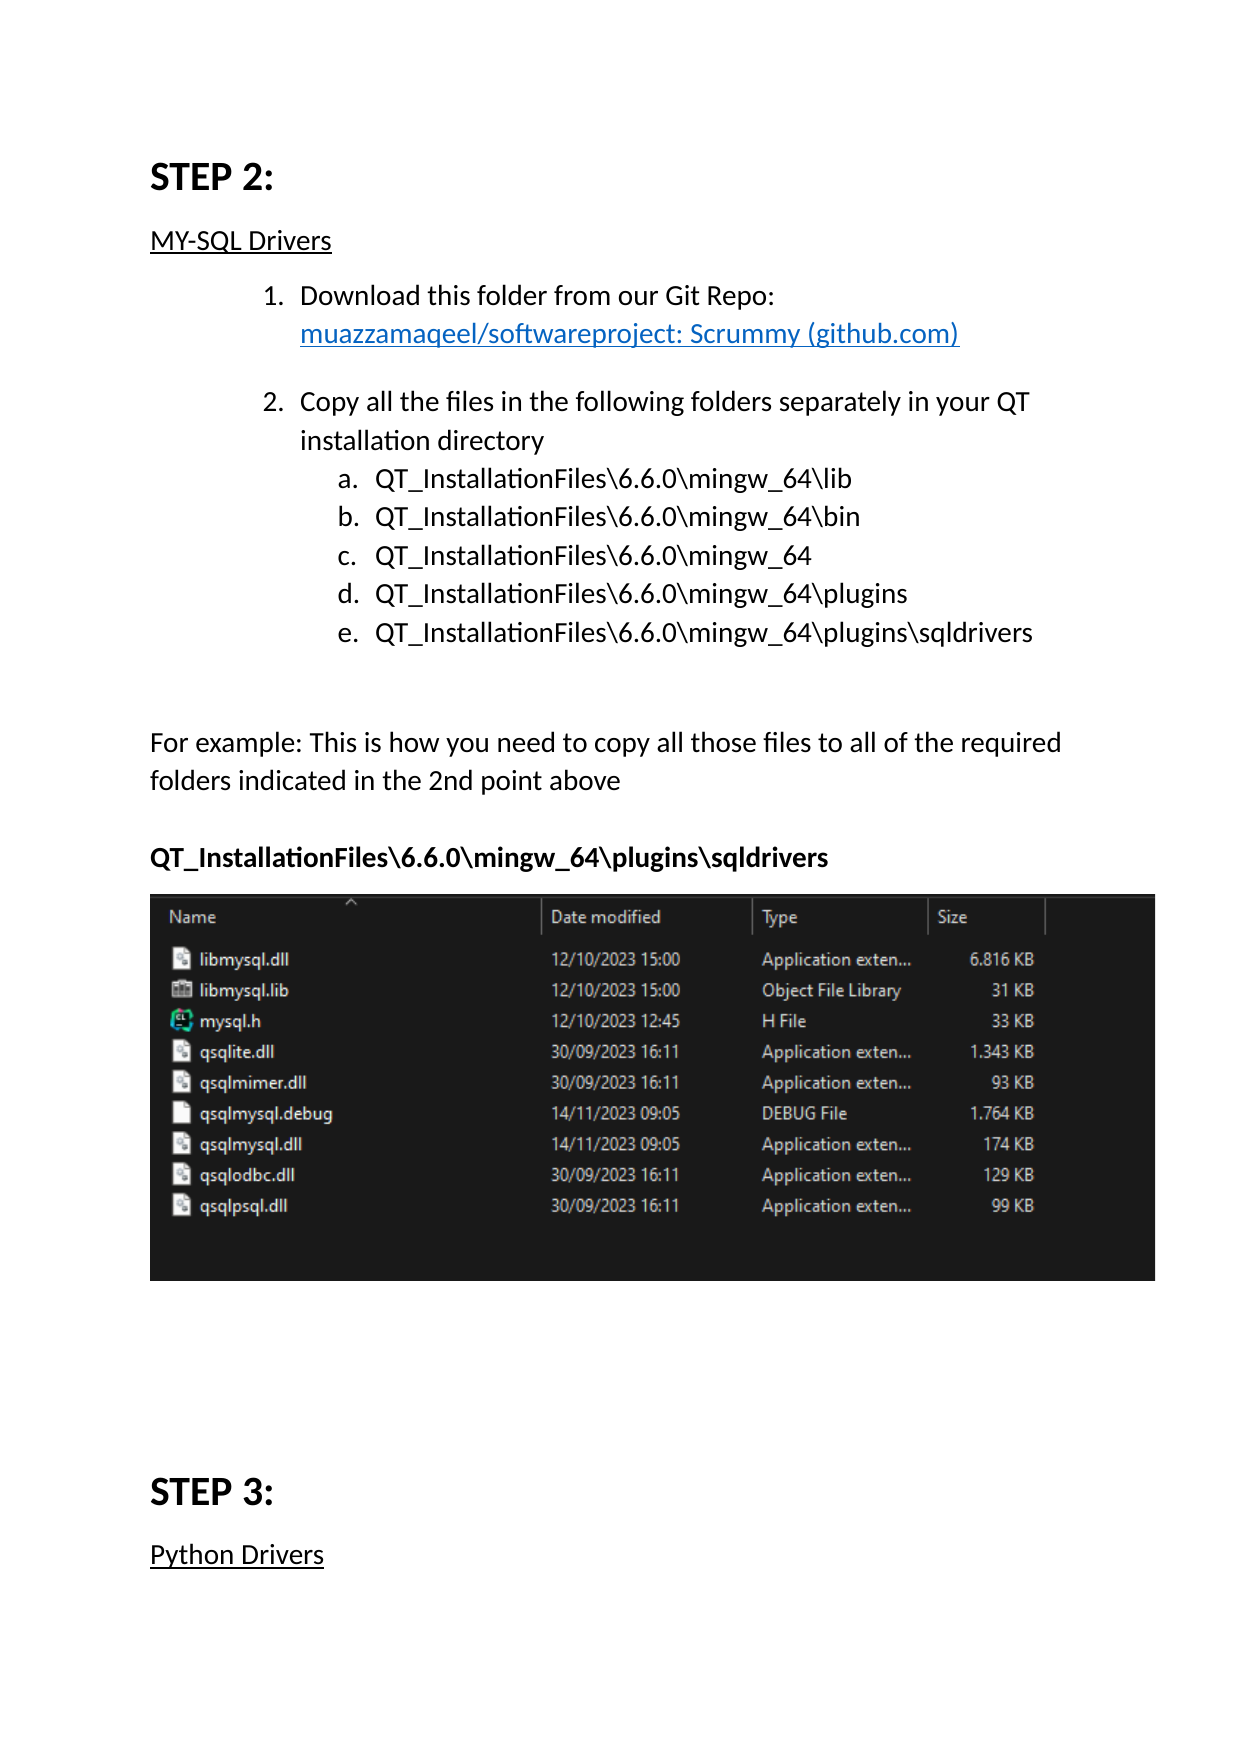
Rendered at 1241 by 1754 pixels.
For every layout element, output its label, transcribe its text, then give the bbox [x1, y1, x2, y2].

list QT_InstallationFiles\6.6.0\mingw_64\lib [337, 460, 1090, 496]
text STEP 3: [150, 1465, 1090, 1516]
text For example: This is how you need to copy all those files to all of the required folders indicated in the 2nd point above QT_InstallationFiles\6.6.0\mingw_64\plugins\sqldrivers [150, 724, 1090, 875]
list Copy all the files in the following folders separately in your QT installation directory [262, 383, 1090, 457]
text MY-SQL Drivers [150, 222, 1090, 257]
text STEP 2: [150, 150, 1090, 201]
picture [150, 894, 1155, 1281]
list QT_InstallationFiles\6.6.0\mingw_64\bin [337, 498, 1090, 534]
list QT_InstallationFiles\6.6.0\mingw_64\plugins\sqldrivers [337, 614, 1090, 649]
list QT_InstallationFiles\6.6.0\mingw_64\plugins [337, 575, 1090, 611]
list Download this folder from our Git Repo: muazzamaqeel/softwareproject: Scrummy (github.com) [262, 277, 1090, 381]
text Python Drivers [150, 1536, 1090, 1572]
list QT_InstallationFiles\6.6.0\mingw_64 [337, 537, 1090, 572]
